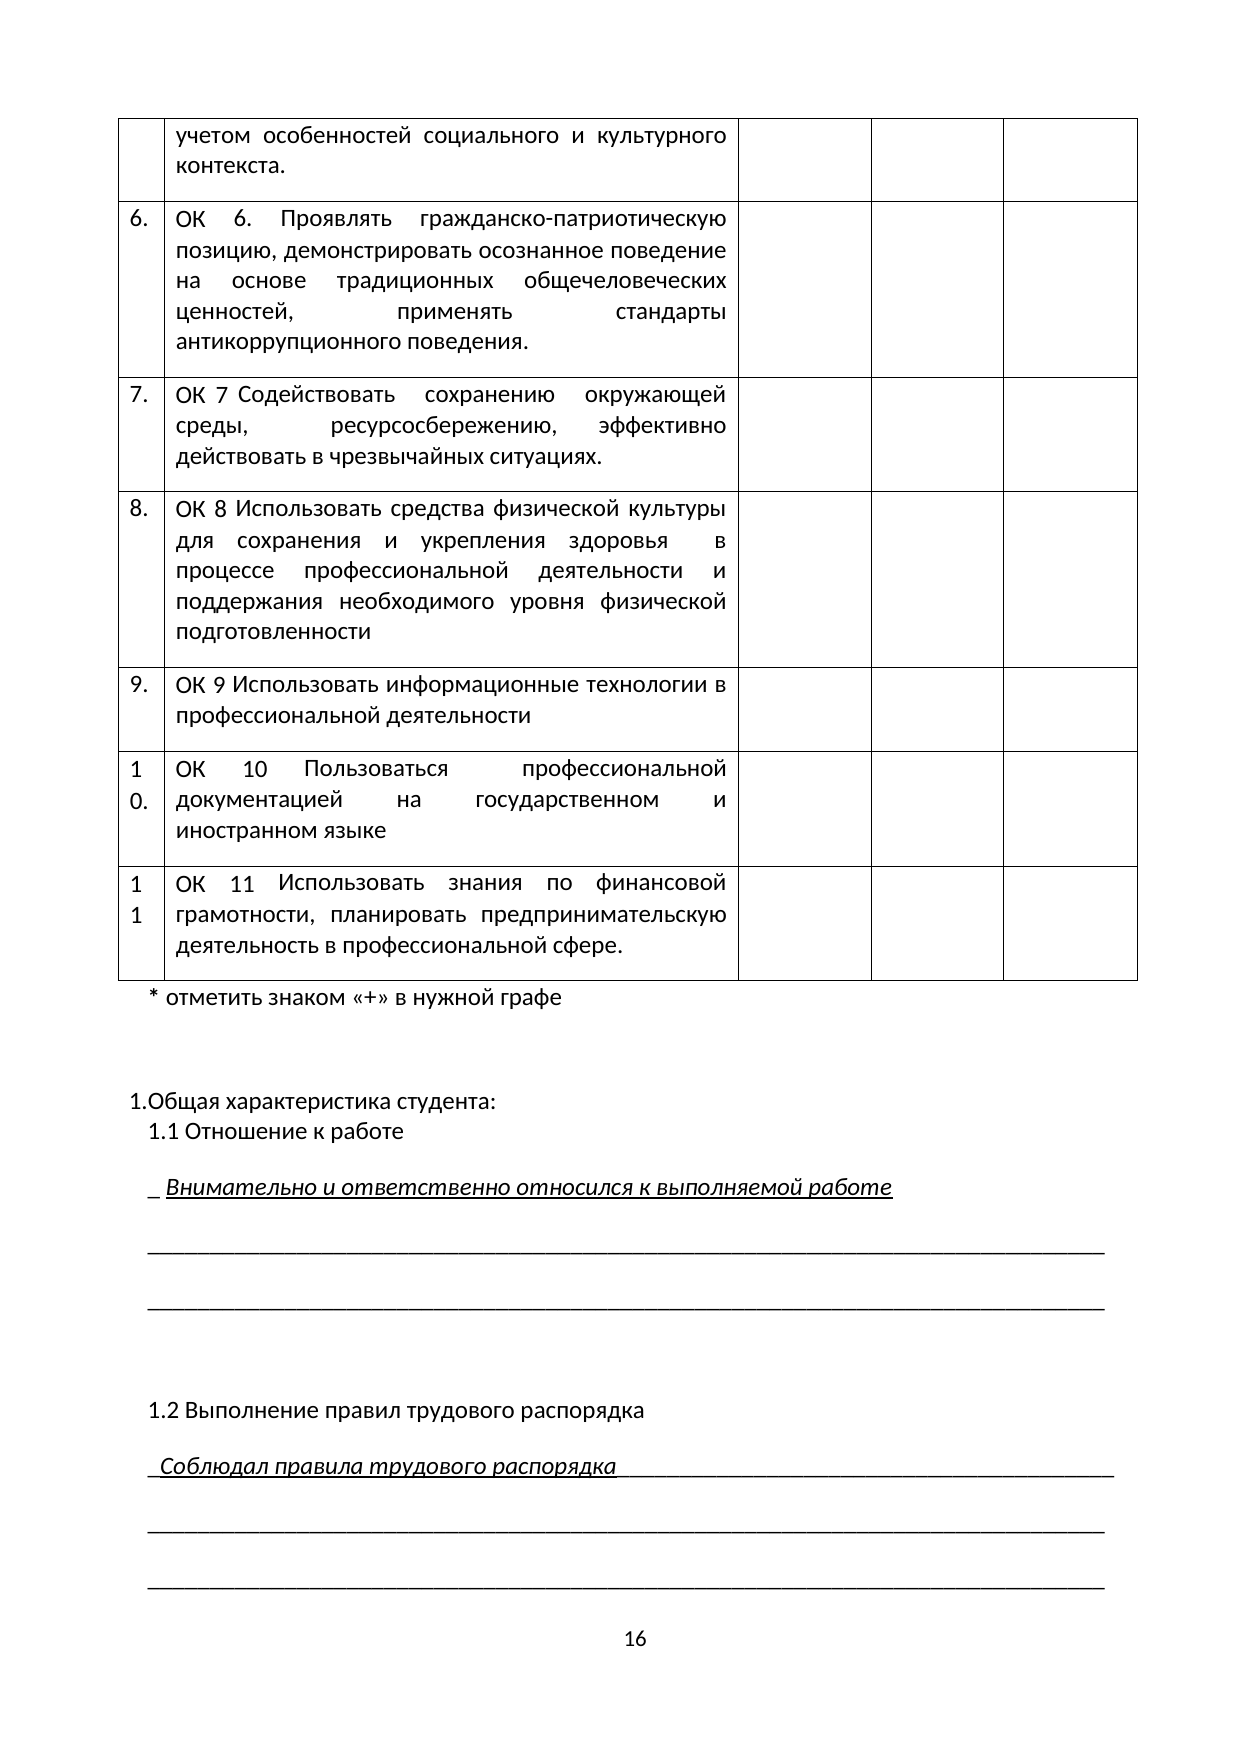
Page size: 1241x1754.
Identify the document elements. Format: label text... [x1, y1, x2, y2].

text _____________________________________________________________________________ [147, 1283, 1122, 1313]
table_cell [739, 752, 871, 866]
table_cell [739, 668, 871, 751]
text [147, 1506, 1122, 1537]
text _ Внимательно и ответственно относился к выполняемой работе [147, 1171, 1122, 1202]
table_cell ОК 9 Использовать информационные технологии в профессиональной деятельности [165, 668, 738, 751]
table_cell ОК 11 Использовать знания по финансовой грамотности, планировать предпринимательскую деятельность в профессиональной сфере. [165, 867, 738, 980]
table_cell 11 [119, 867, 164, 980]
table_cell [872, 378, 1003, 491]
table_cell [872, 752, 1003, 866]
table_cell [739, 378, 871, 491]
table_cell [739, 867, 871, 980]
table_cell [1004, 202, 1137, 377]
text _Соблюдал правила трудового распорядка________________________________________ [147, 1451, 1122, 1481]
table_cell [1004, 119, 1137, 201]
table_cell [1004, 668, 1137, 751]
table_cell [872, 119, 1003, 201]
table_cell ОК 6. Проявлять гражданско-патриотическую позицию, демонстрировать осознанное поведение на основе традиционных общечеловеческих ценностей, применять стандарты антикоррупционного поведения. [165, 202, 738, 377]
table_cell [119, 668, 164, 751]
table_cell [165, 119, 738, 201]
table_cell [1004, 752, 1137, 866]
table_cell [739, 202, 871, 377]
table_cell [1004, 492, 1137, 667]
table_cell 10. [119, 752, 164, 866]
table_cell [1004, 378, 1137, 491]
text _____________________________________________________________________________ [147, 1227, 1122, 1258]
table_cell [872, 867, 1003, 980]
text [147, 1562, 1122, 1593]
table_cell [119, 202, 164, 377]
table_cell [872, 202, 1003, 377]
table_cell ОК 8 Использовать средства физической культуры для сохранения и укрепления здоровья в процессе профессиональной деятельности и поддержания необходимого уровня физической подготовленности [165, 492, 738, 667]
table_cell [739, 119, 871, 201]
text 1.1 Отношение к работе [147, 1116, 1122, 1146]
table_cell ОК 10 Пользоваться профессиональной документацией на государственном и иностранном языке [165, 752, 738, 866]
list Общая характеристика студента: [147, 1085, 1122, 1116]
table_cell [119, 492, 164, 667]
table_cell [119, 378, 164, 491]
table_cell [1004, 867, 1137, 980]
table_cell ОК 7 Содействовать сохранению окружающей среды, ресурсосбережению, эффективно действовать в чрезвычайных ситуациях. [165, 378, 738, 491]
text 1.2 Выполнение правил трудового распорядка [147, 1395, 1122, 1425]
text * отметить знаком «+» в нужной графе [147, 981, 1122, 1013]
table_cell [872, 492, 1003, 667]
table_cell [739, 492, 871, 667]
table_cell [872, 668, 1003, 751]
table_cell [119, 119, 164, 201]
